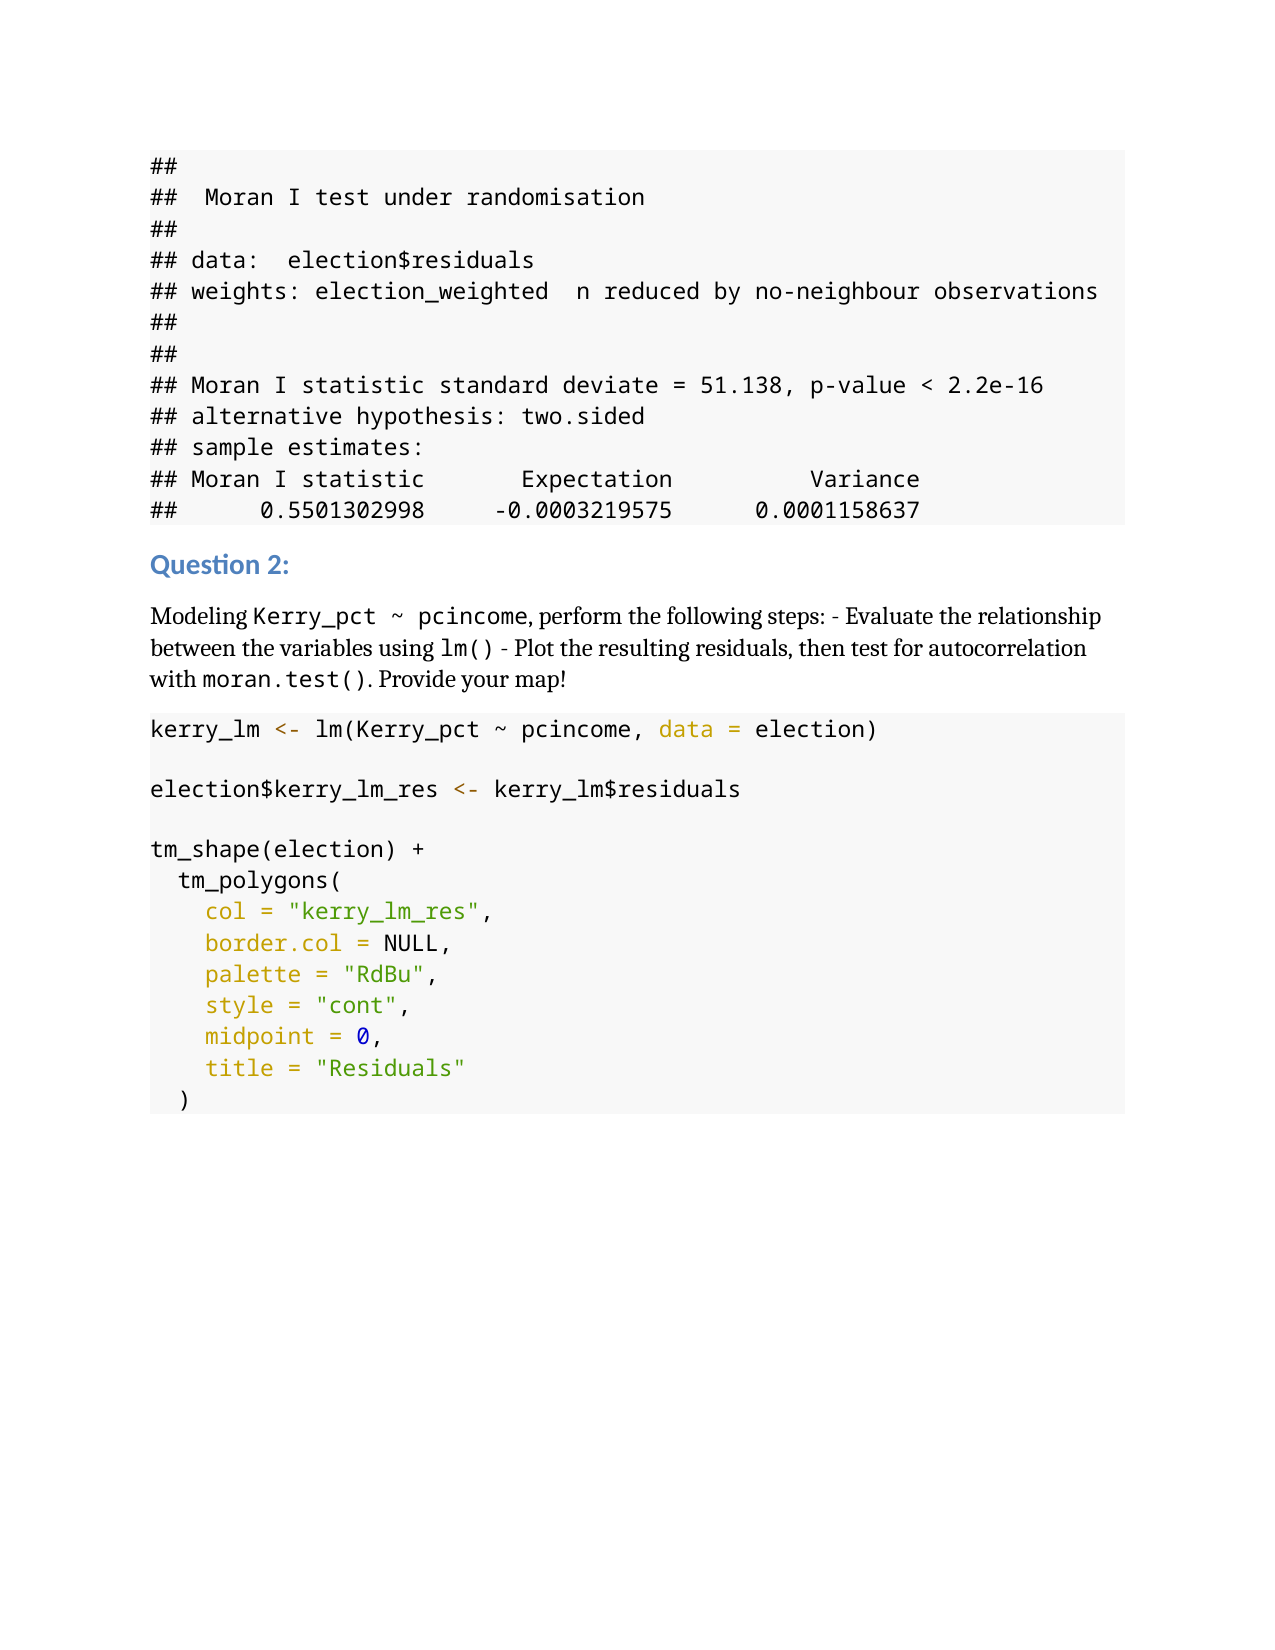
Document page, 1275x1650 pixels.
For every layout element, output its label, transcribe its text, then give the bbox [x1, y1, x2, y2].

text Modeling Kerry_pct ~ pcincome, perform the following steps: - Evaluate the relationship between the variables using lm() - Plot the resulting residuals, then test for autocorrelation with moran.test(). Provide your map! [150, 600, 1125, 694]
text kerry_lm <- lm(Kerry_pct ~ pcincome, data = election) election$kerry_lm_res <- kerry_lm$residuals tm_shape(election) + tm_polygons( col = "kerry_lm_res", border.col = NULL, palette = "RdBu", style = "cont", midpoint = 0, title = "Residuals" ) [150, 713, 1125, 1114]
text ## ## Moran I test under randomisation ## ## data: election$residuals ## weights: election_weighted n reduced by no-neighbour observations ## ## ## Moran I statistic standard deviate = 51.138, p-value < 2.2e-16 ## alternative hypothesis: two.sided ## sample estimates: ## Moran I statistic Expectation Variance ## 0.5501302998 -0.0003219575 0.0001158637 [150, 150, 1125, 525]
subtitle Question 2: [150, 546, 1125, 581]
